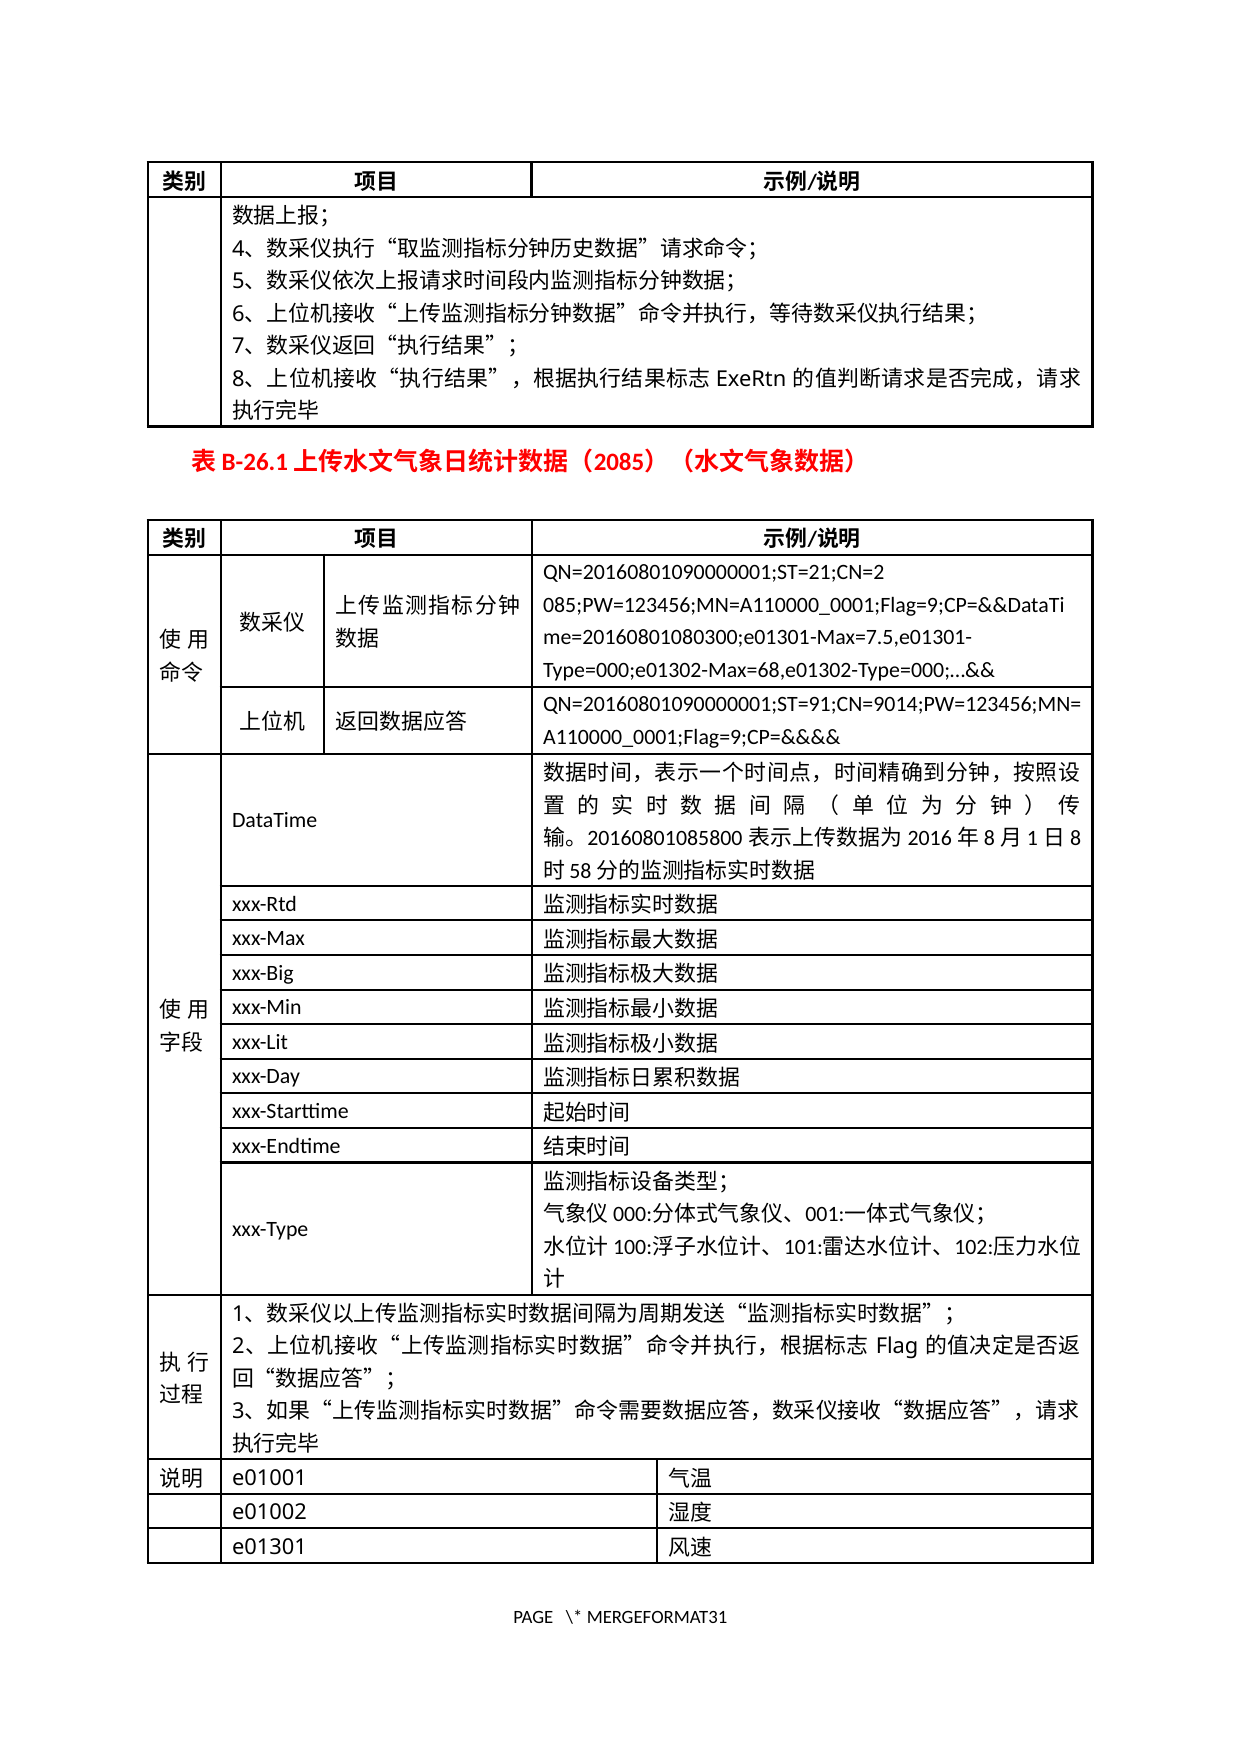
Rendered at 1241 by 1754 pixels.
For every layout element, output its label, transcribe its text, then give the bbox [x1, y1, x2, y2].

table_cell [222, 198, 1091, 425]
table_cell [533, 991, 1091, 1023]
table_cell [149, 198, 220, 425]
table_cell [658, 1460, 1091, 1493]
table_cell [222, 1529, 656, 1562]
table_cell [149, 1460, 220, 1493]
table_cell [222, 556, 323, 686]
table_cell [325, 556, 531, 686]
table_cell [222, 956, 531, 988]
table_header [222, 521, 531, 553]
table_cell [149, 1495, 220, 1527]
subtitle 表B-26.1 上传水文气象日统计数据（2085）（水文气象数据） [148, 428, 1092, 492]
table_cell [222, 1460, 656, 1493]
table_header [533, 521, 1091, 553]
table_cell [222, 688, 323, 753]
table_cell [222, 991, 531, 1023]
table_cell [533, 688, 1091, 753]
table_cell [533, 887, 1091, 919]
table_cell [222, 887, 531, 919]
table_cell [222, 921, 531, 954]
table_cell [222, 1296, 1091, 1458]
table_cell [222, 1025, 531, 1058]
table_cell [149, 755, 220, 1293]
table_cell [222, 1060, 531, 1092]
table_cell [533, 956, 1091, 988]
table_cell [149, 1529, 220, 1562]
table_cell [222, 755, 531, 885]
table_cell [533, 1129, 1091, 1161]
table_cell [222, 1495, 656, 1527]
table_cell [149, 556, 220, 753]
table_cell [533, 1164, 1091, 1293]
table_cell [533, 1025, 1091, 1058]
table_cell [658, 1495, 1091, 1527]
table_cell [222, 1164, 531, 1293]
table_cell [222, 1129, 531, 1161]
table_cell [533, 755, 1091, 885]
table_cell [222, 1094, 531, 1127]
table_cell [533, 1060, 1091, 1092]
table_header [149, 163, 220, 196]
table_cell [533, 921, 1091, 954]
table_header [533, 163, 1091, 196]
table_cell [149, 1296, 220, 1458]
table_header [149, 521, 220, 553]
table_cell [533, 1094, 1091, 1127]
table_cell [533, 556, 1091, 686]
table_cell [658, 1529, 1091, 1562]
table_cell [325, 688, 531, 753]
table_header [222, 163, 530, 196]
